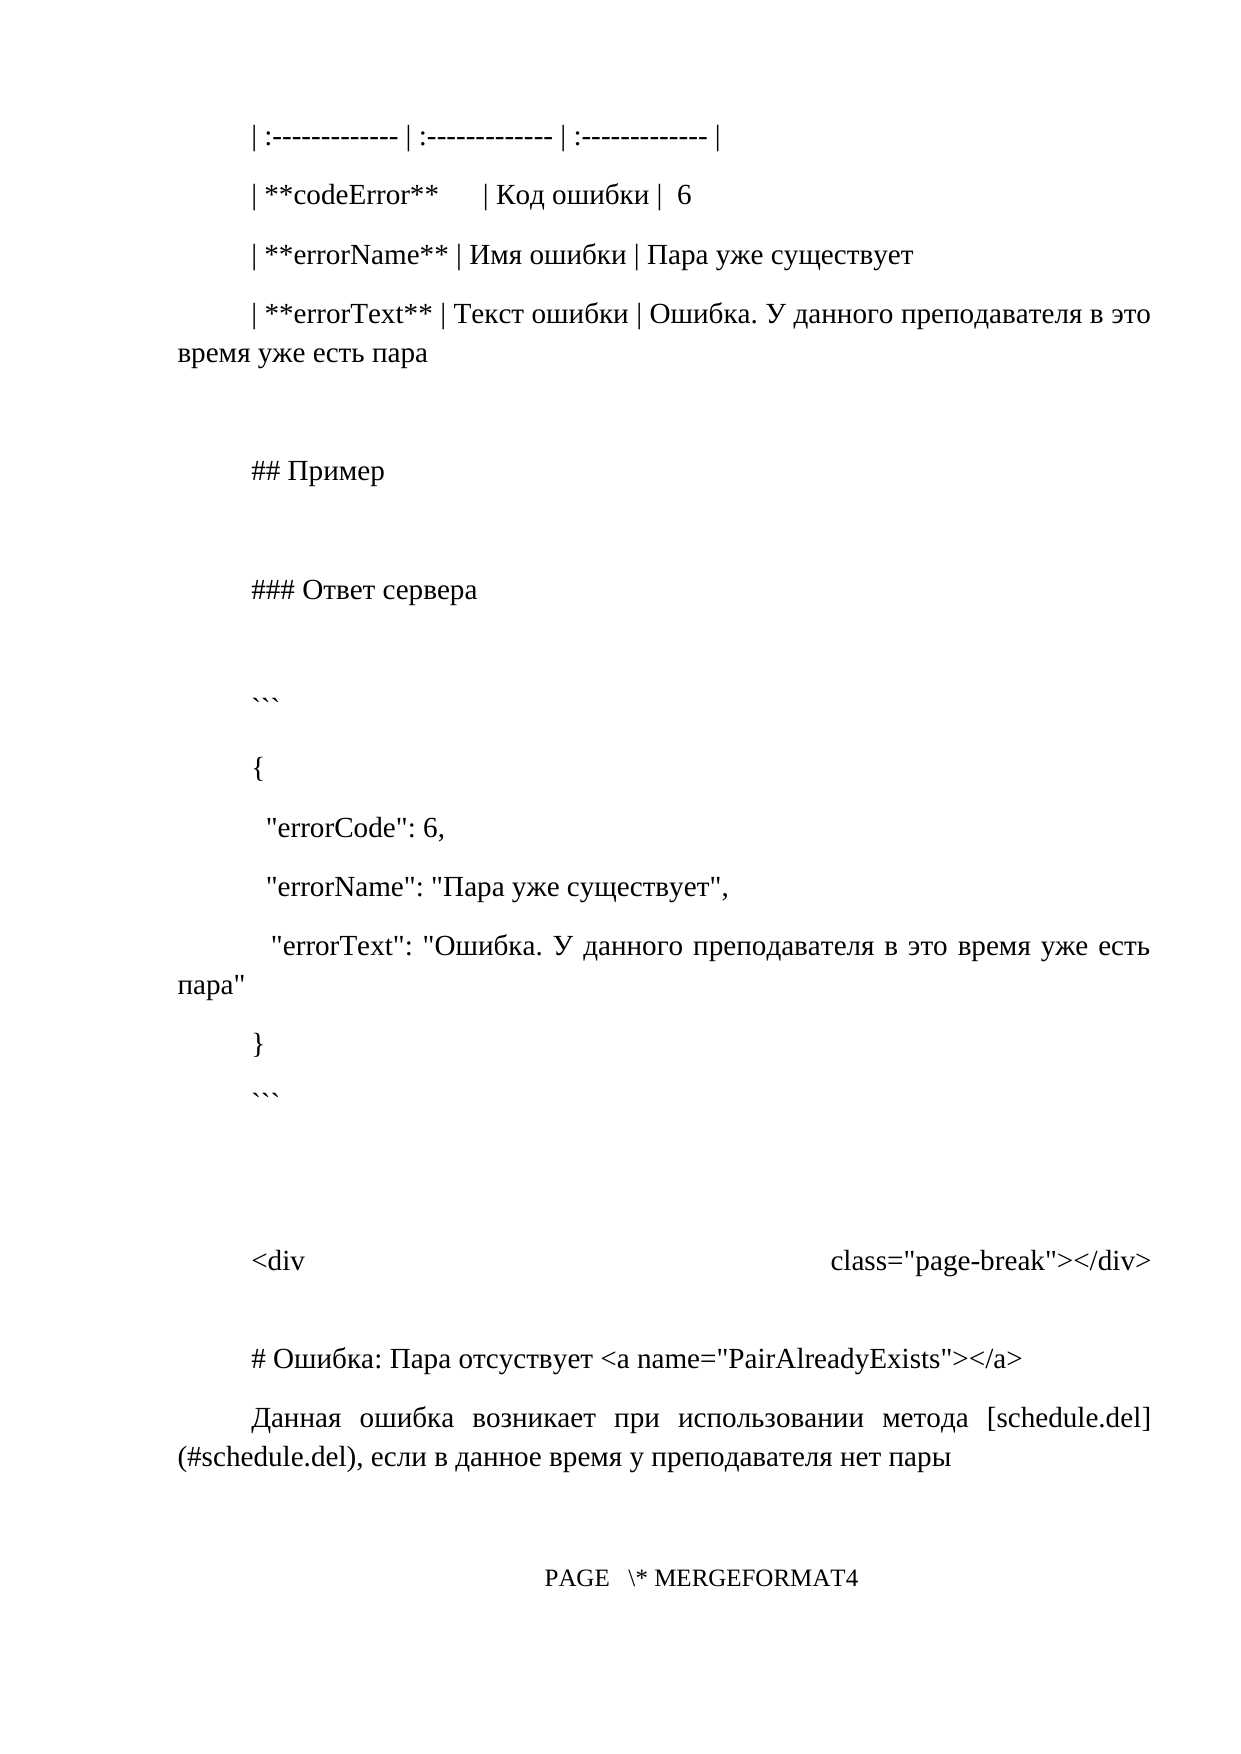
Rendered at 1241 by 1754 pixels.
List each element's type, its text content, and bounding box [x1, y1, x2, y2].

text # Ошибка: Пара отсуствует <a name="PairAlreadyExists"></a> [177, 1341, 1152, 1374]
text ## Пример [177, 453, 1152, 487]
text | **codeError** | Код ошибки | 6 [177, 177, 1152, 211]
text { [177, 750, 1152, 784]
text ``` [177, 691, 1152, 724]
text Данная ошибка возникает при использовании метода [schedule.del](#schedule.del), если в данное время у преподавателя нет пары [177, 1400, 1152, 1472]
text | **errorText** | Текст ошибки | Ошибка. У данного преподавателя в это время уже есть пара [177, 296, 1152, 368]
text "errorName": "Пара уже существует", [177, 869, 1152, 903]
text | :------------- | :------------- | :------------- | [177, 118, 1152, 152]
text ``` [177, 1086, 1152, 1119]
text <div class="page-break"></div> [177, 1243, 1152, 1315]
text | **errorName** | Имя ошибки | Пара уже существует [177, 237, 1152, 270]
text "errorCode": 6, [177, 810, 1152, 843]
text ### Ответ сервера [177, 572, 1152, 606]
text "errorText": "Ошибка. У данного преподавателя в это время уже есть пара" [177, 928, 1152, 1001]
text } [177, 1026, 1152, 1060]
